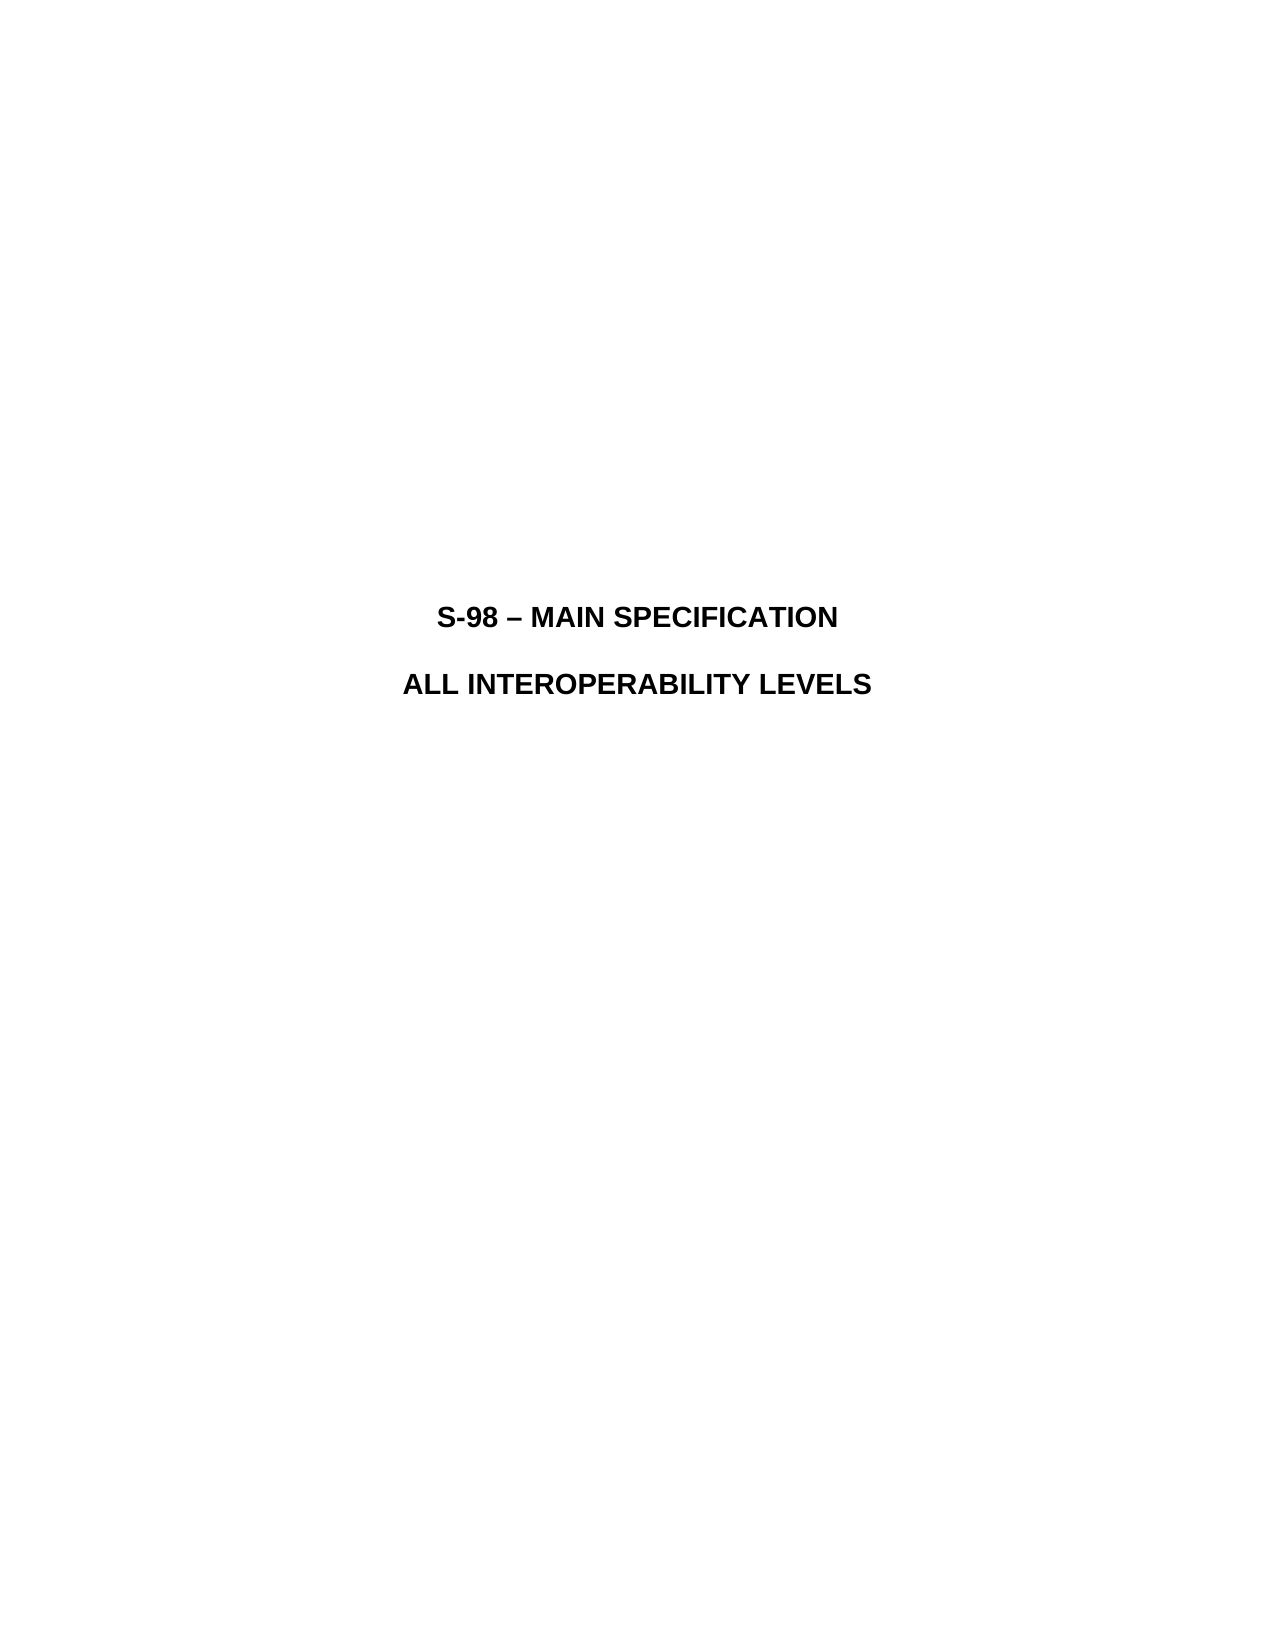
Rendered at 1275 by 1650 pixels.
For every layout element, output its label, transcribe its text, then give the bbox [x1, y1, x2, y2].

text S-98 – MAIN SPECIFICATION [146, 600, 1129, 634]
text ALL INTEROPERABILITY LEVELS [146, 667, 1129, 701]
